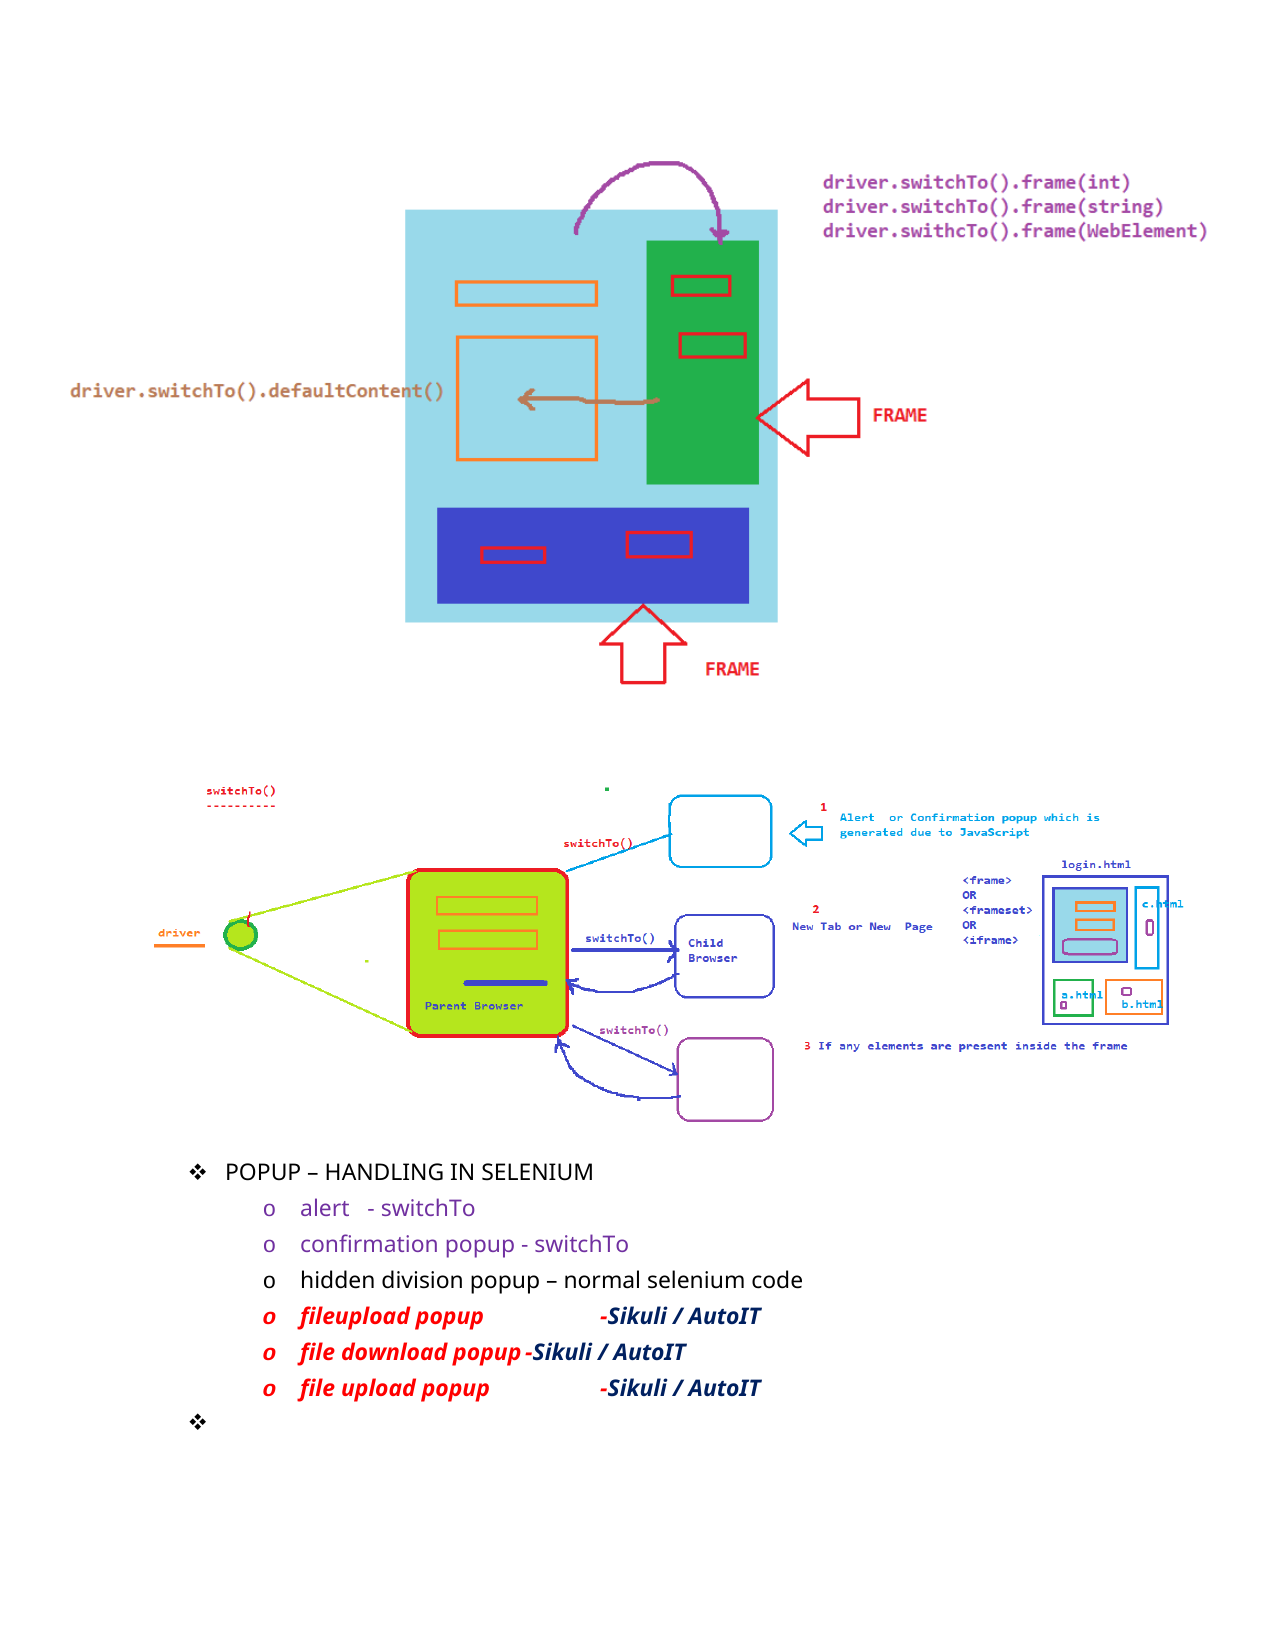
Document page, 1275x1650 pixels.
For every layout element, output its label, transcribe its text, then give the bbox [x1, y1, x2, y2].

picture [150, 762, 1188, 1152]
list alert - switchTo [262, 1191, 1196, 1223]
list file download popup -Sikuli / AutoIT [262, 1336, 1196, 1367]
list file upload popup -Sikuli / AutoIT [262, 1372, 1196, 1403]
list confirmation popup - switchTo [262, 1227, 1196, 1259]
list fileupload popup -Sikuli / AutoIT [262, 1299, 1196, 1331]
picture [46, 150, 1275, 702]
list POPUP – HANDLING IN SELENIUM [187, 1156, 1196, 1187]
list hidden division popup – normal selenium code [262, 1263, 1196, 1295]
